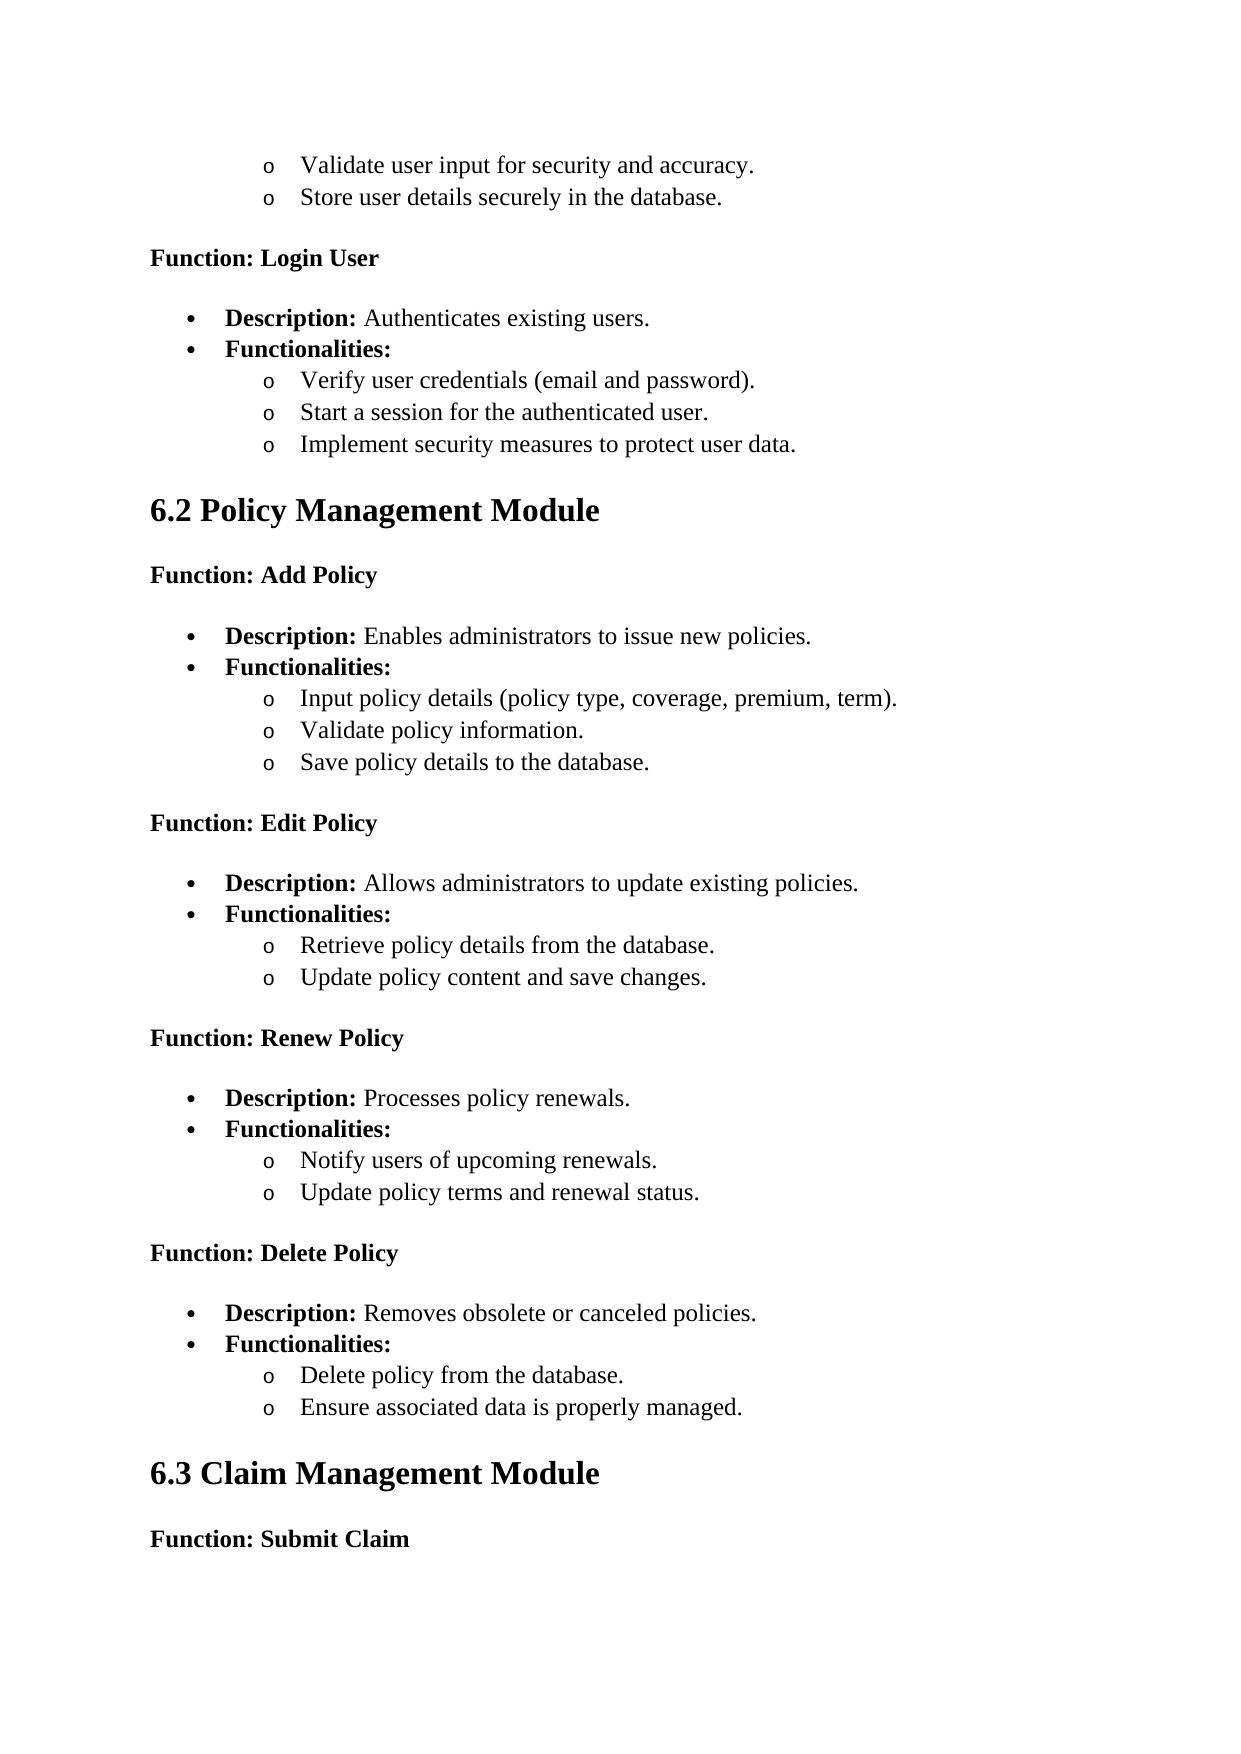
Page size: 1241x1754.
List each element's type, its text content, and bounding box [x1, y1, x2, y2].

list Functionalities: [187, 1329, 1090, 1358]
list Implement security measures to protect user data. [262, 429, 1090, 458]
list Functionalities: [187, 1114, 1090, 1143]
list Retrieve policy details from the database. [262, 930, 1090, 959]
list Description: Removes obsolete or canceled policies. [187, 1298, 1090, 1327]
text Function: Submit Claim [150, 1524, 1090, 1552]
list Input policy details (policy type, coverage, premium, term). [262, 683, 1090, 712]
list Description: Authenticates existing users. [187, 303, 1090, 332]
list Validate policy information. [262, 715, 1090, 744]
list Start a session for the authenticated user. [262, 397, 1090, 427]
subtitle 6.2 Policy Management Module [150, 490, 1090, 528]
list Save policy details to the database. [262, 747, 1090, 776]
text Function: Edit Policy [150, 808, 1090, 836]
list Store user details securely in the database. [262, 182, 1090, 211]
subtitle 6.3 Claim Management Module [150, 1453, 1090, 1492]
list Description: Processes policy renewals. [187, 1083, 1090, 1112]
list Validate user input for security and accuracy. [262, 150, 1090, 179]
list Functionalities: [187, 899, 1090, 928]
list Ensure associated data is properly managed. [262, 1392, 1090, 1422]
text Function: Renew Policy [150, 1023, 1090, 1052]
list Functionalities: [187, 334, 1090, 363]
list Functionalities: [187, 652, 1090, 681]
list Description: Allows administrators to update existing policies. [187, 868, 1090, 897]
list Verify user credentials (email and password). [262, 365, 1090, 395]
list Notify users of upcoming renewals. [262, 1145, 1090, 1175]
text Function: Add Policy [150, 561, 1090, 589]
list Description: Enables administrators to issue new policies. [187, 621, 1090, 649]
list Delete policy from the database. [262, 1360, 1090, 1390]
text Function: Delete Policy [150, 1238, 1090, 1267]
text Function: Login User [150, 243, 1090, 272]
list Update policy content and save changes. [262, 962, 1090, 991]
list Update policy terms and renewal status. [262, 1177, 1090, 1207]
